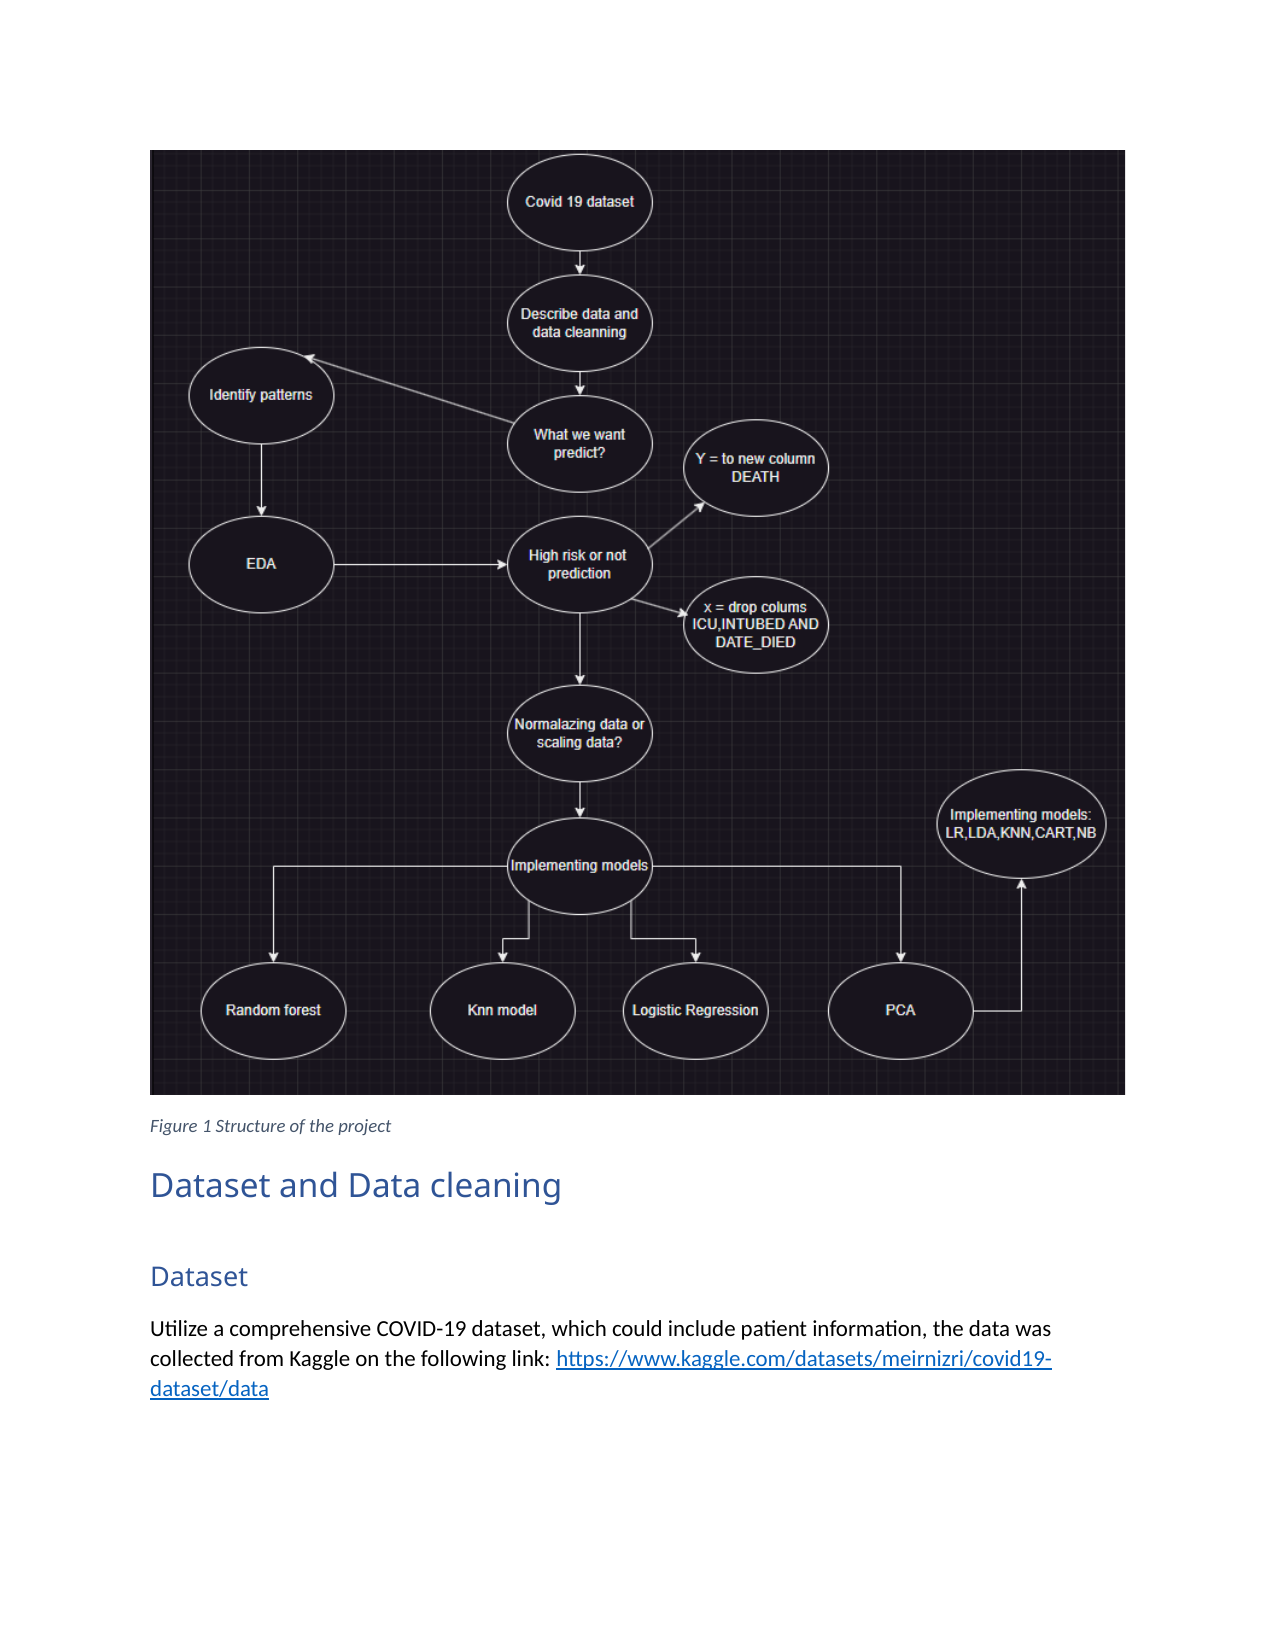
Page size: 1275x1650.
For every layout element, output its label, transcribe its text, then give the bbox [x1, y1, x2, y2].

text Utilize a comprehensive COVID-19 dataset, which could include patient information, the data was collected from Kaggle on the following link: https://www.kaggle.com/datasets/meirnizri/covid19-dataset/data [150, 1314, 1125, 1402]
text Figure 1 Structure of the project [150, 1114, 1125, 1137]
picture [150, 150, 1125, 1095]
subtitle Dataset and Data cleaning [150, 1162, 1125, 1207]
text Dataset [150, 1257, 1125, 1294]
